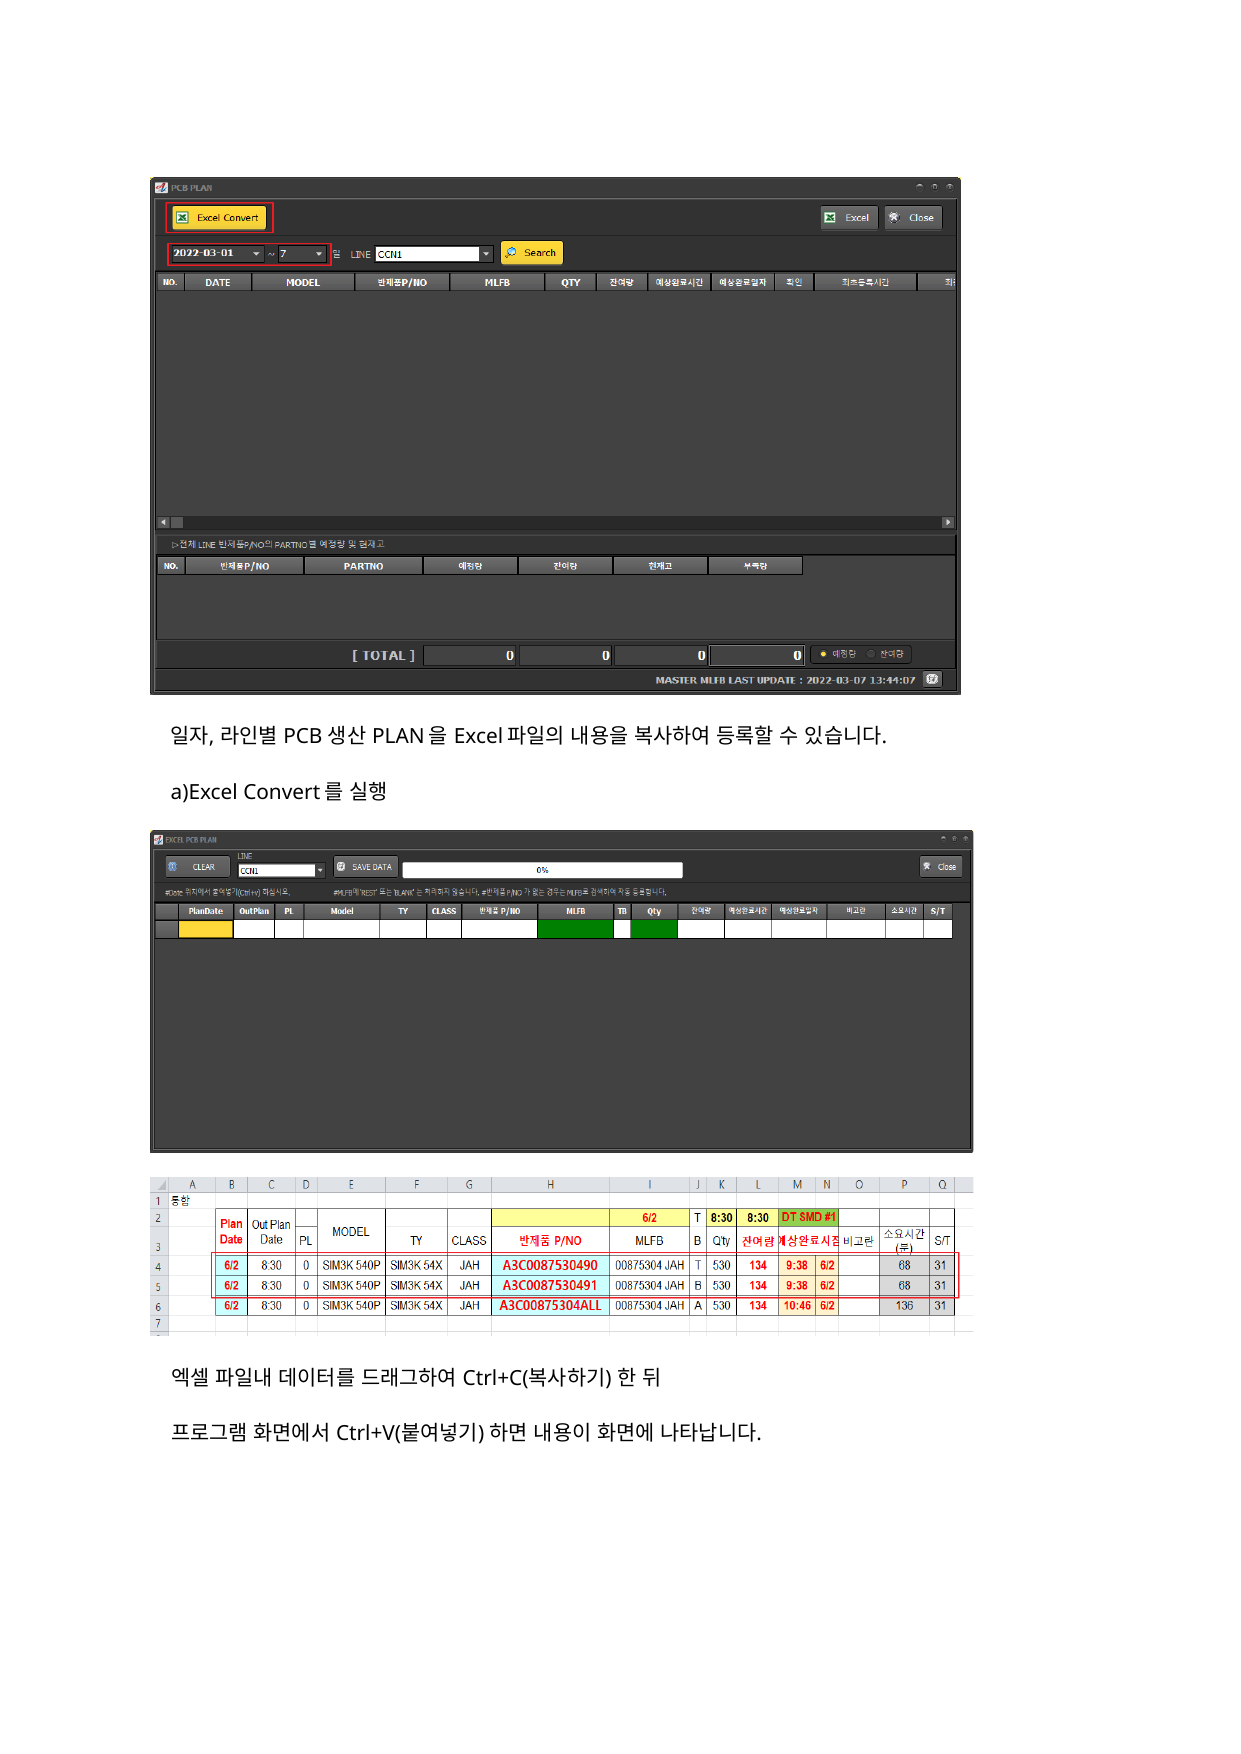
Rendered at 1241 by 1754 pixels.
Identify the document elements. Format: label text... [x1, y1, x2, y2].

text 프로그램 화면에서 Ctrl+V(붙여넣기) 하면 내용이 화면에 나타납니다. [150, 1417, 1090, 1447]
text 엑셀 파일내 데이터를 드래그하여 Ctrl+C(복사하기) 한 뒤 [150, 1361, 1090, 1391]
picture [150, 1177, 974, 1336]
text a)Excel Convert를 실행 [150, 775, 1090, 805]
picture [150, 177, 961, 695]
text 일자, 라인별 PCB 생산 PLAN을 Excel파일의 내용을 복사하여 등록할 수 있습니다. [150, 719, 1090, 750]
picture [150, 830, 974, 1153]
